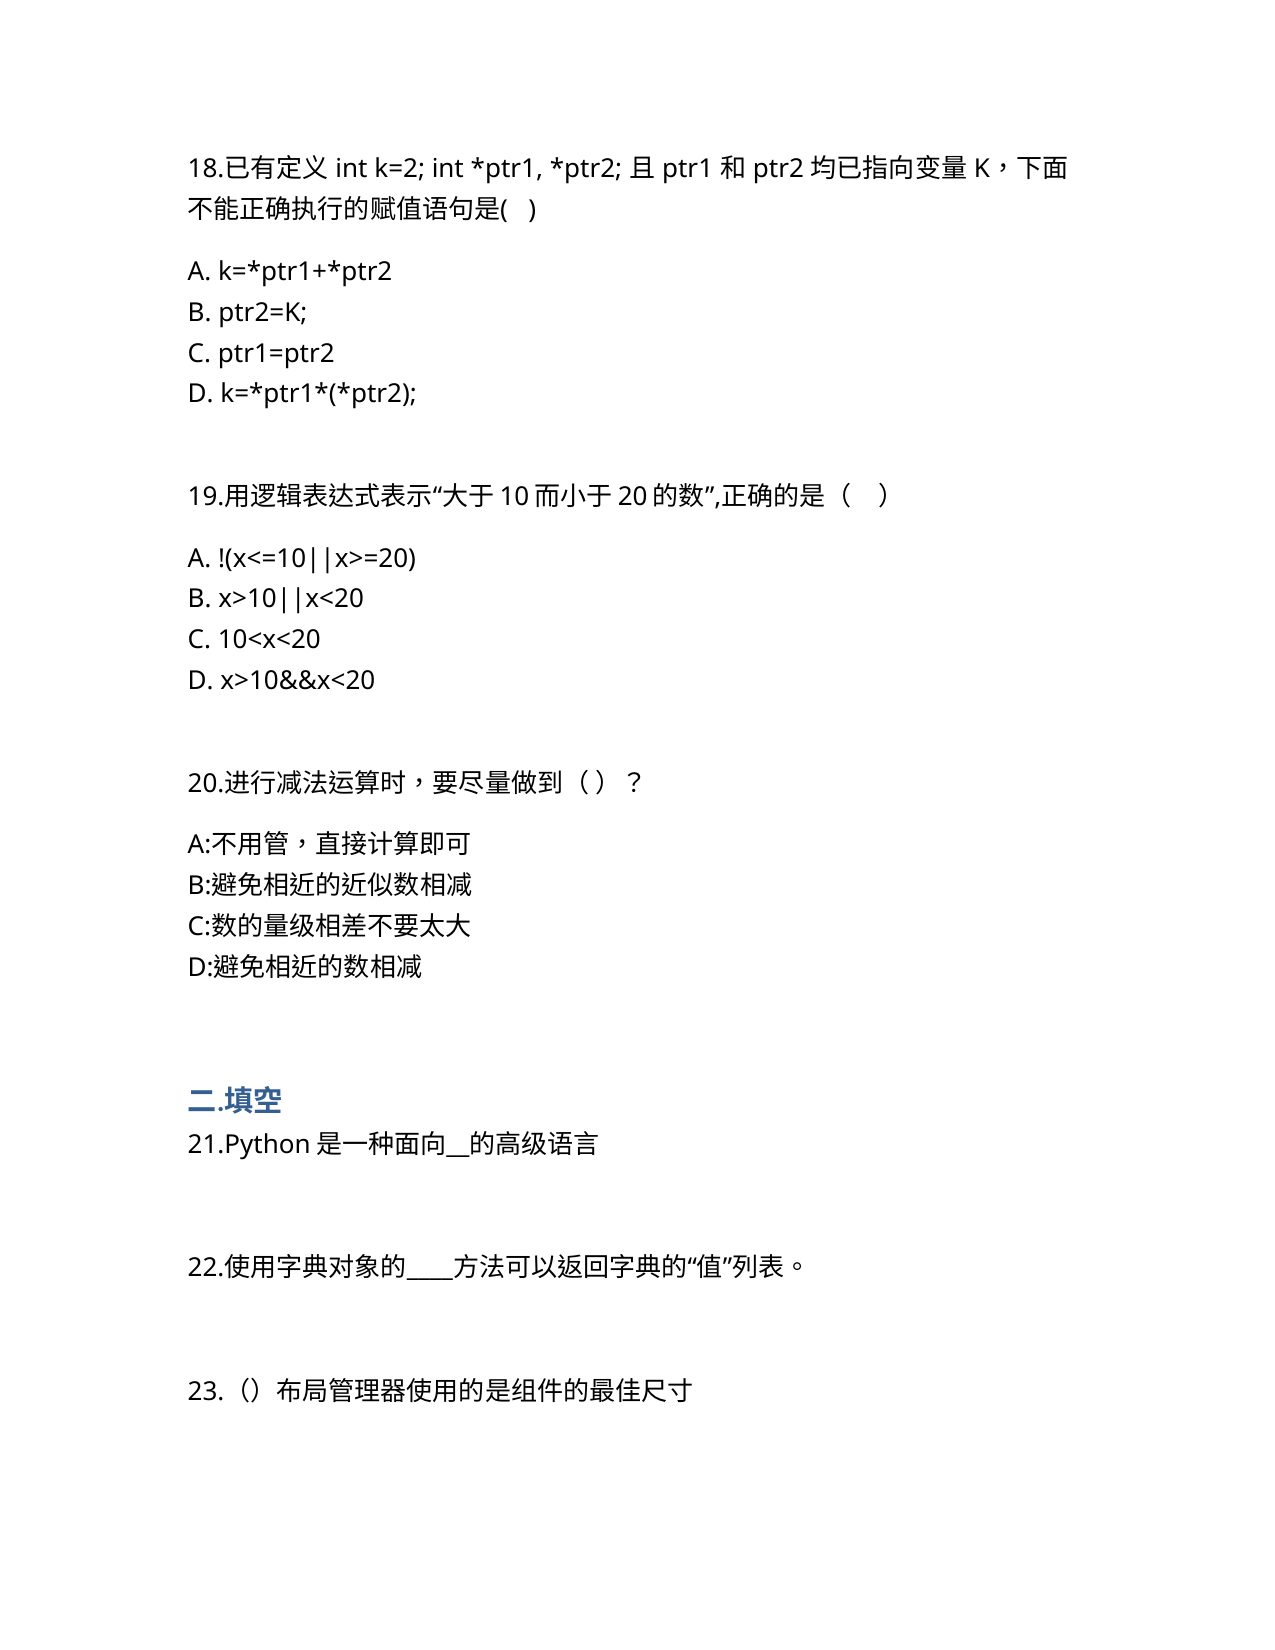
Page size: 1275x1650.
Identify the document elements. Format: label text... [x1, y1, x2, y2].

text A. !(x<=10||x>=20) B. x>10||x<20 C. 10<x<20 D. x>10&&x<20 [187, 539, 1087, 738]
text A:不用管，直接计算即可 B:避免相近的近似数相减 C:数的量级相差不要太大 D:避免相近的数相减 [187, 826, 1087, 1025]
text 23.（）布局管理器使用的是组件的最佳尺寸 [187, 1372, 1087, 1408]
text 18.已有定义 int k=2; int *ptr1, *ptr2; 且 ptr1 和 ptr2 均已指向变量 K，下面不能正确执行的赋值语句是( ) [187, 150, 1087, 226]
text 20.进行减法运算时，要尽量做到（ ）？ [187, 764, 1087, 800]
text 19.用逻辑表达式表示“大于10而小于20的数”,正确的是（ ） [187, 477, 1087, 513]
subtitle 二.填空 [187, 1080, 1087, 1120]
text A. k=*ptr1+*ptr2 B. ptr2=K; C. ptr1=ptr2 D. k=*ptr1*(*ptr2); [187, 252, 1087, 451]
text 22.使用字典对象的____方法可以返回字典的“值”列表。 [187, 1249, 1087, 1284]
text 21.Python是一种面向__的高级语言 [187, 1126, 1087, 1161]
